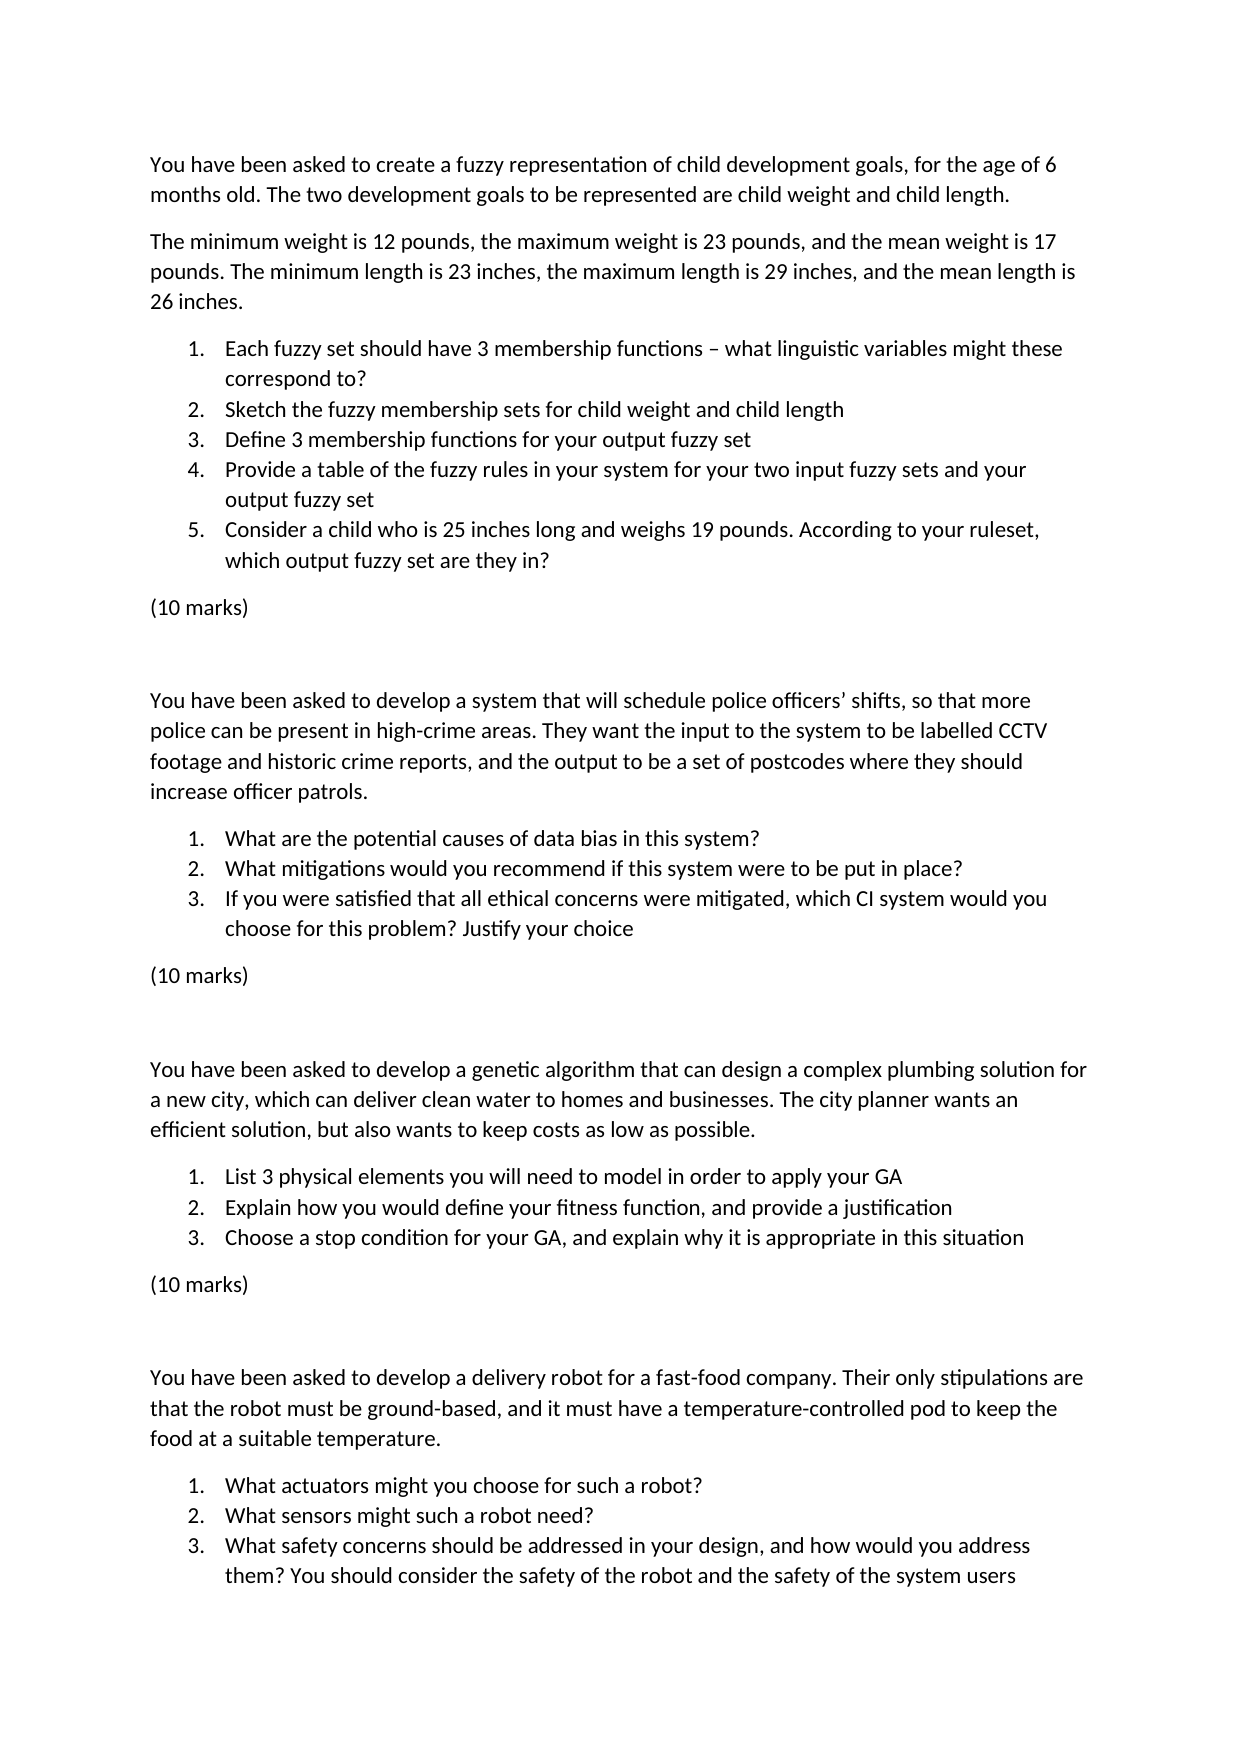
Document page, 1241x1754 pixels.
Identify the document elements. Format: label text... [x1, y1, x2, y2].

list If you were satisfied that all ethical concerns were mitigated, which CI system would you choose for this problem? Justify your choice [187, 884, 1090, 943]
list Each fuzzy set should have 3 membership functions – what linguistic variables might these correspond to? [187, 334, 1090, 393]
text You have been asked to develop a delivery robot for a fast-food company. Their only stipulations are that the robot must be ground-based, and it must have a temperature-controlled pod to keep the food at a suitable temperature. [150, 1363, 1090, 1452]
list List 3 physical elements you will need to model in order to apply your GA [187, 1162, 1090, 1191]
list Sketch the fuzzy membership sets for child weight and child length [187, 395, 1090, 423]
list What actuators might you choose for such a robot? [187, 1471, 1090, 1499]
list Explain how you would define your fitness function, and provide a justification [187, 1193, 1090, 1221]
text (10 marks) [150, 961, 1090, 989]
text (10 marks) [150, 593, 1090, 621]
list What are the potential causes of data bias in this system? [187, 824, 1090, 852]
list Provide a table of the fuzzy rules in your system for your two input fuzzy sets and your output fuzzy set [187, 455, 1090, 513]
list What sensors might such a robot need? [187, 1501, 1090, 1529]
list What safety concerns should be addressed in your design, and how would you address them? You should consider the safety of the robot and the safety of the system users [187, 1531, 1090, 1589]
text The minimum weight is 12 pounds, the maximum weight is 23 pounds, and the mean weight is 17 pounds. The minimum length is 23 inches, the maximum length is 29 inches, and the mean length is 26 inches. [150, 227, 1090, 316]
list Choose a stop condition for your GA, and explain why it is appropriate in this situation [187, 1223, 1090, 1251]
text You have been asked to develop a genetic algorithm that can design a complex plumbing solution for a new city, which can deliver clean water to homes and businesses. The city planner wants an efficient solution, but also wants to keep costs as low as possible. [150, 1055, 1090, 1144]
text You have been asked to create a fuzzy representation of child development goals, for the age of 6 months old. The two development goals to be represented are child weight and child length. [150, 150, 1090, 208]
list Define 3 membership functions for your output fuzzy set [187, 425, 1090, 453]
text You have been asked to develop a system that will schedule police officers’ shifts, so that more police can be present in high-crime areas. They want the input to the system to be labelled CCTV footage and historic crime reports, and the output to be a set of postcodes where they should increase officer patrols. [150, 686, 1090, 805]
list What mitigations would you recommend if this system were to be put in place? [187, 854, 1090, 882]
list Consider a child who is 25 inches long and weighs 19 pounds. According to your ruleset, which output fuzzy set are they in? [187, 516, 1090, 574]
text (10 marks) [150, 1270, 1090, 1298]
